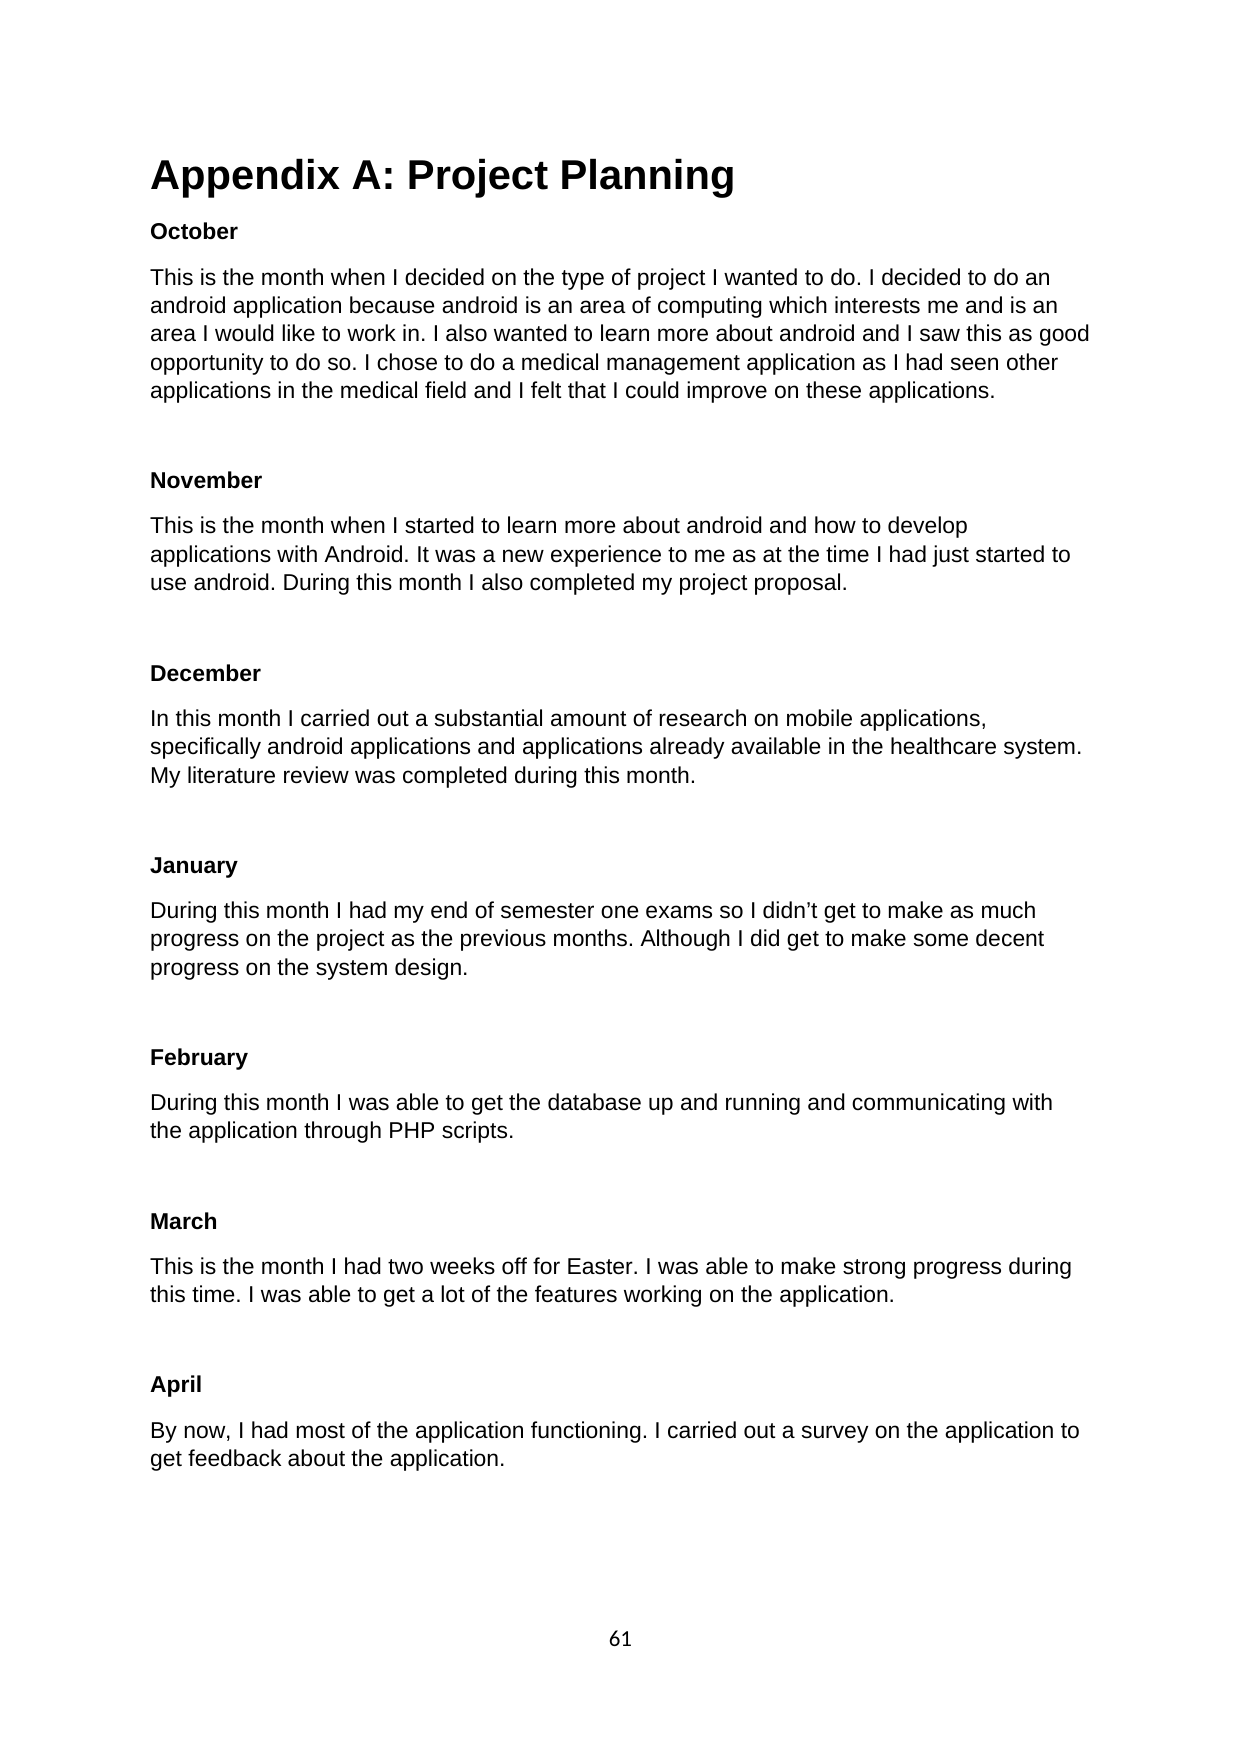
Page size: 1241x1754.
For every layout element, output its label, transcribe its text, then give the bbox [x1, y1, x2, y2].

text This is the month I had two weeks off for Easter. I was able to make strong progress during this time. I was able to get a lot of the features working on the application. [150, 1253, 1090, 1308]
text During this month I was able to get the database up and running and communicating with the application through PHP scripts. [150, 1089, 1090, 1144]
text November [150, 467, 1090, 494]
text This is the month when I decided on the type of project I wanted to do. I decided to do an android application because android is an area of computing which interests me and is an area I would like to work in. I also wanted to learn more about android and I saw this as good opportunity to do so. I chose to do a medical management application as I had seen other applications in the medical field and I felt that I could improve on these applications. [150, 263, 1090, 403]
text January [150, 852, 1090, 878]
text February [150, 1044, 1090, 1070]
subtitle Appendix A: Project Planning [150, 150, 1090, 198]
text During this month I had my end of semester one exams so I didn’t get to make as much progress on the project as the previous months. Although I did get to make some decent progress on the system design. [150, 897, 1090, 980]
text March [150, 1208, 1090, 1234]
text This is the month when I started to learn more about android and how to develop applications with Android. It was a new experience to me as at the time I had just started to use android. During this month I also completed my project proposal. [150, 512, 1090, 596]
text December [150, 659, 1090, 686]
text By now, I had most of the application functioning. I carried out a survey on the application to get feedback about the application. [150, 1417, 1090, 1471]
text In this month I carried out a substantial amount of research on mobile applications, specifically android applications and applications already available in the healthcare system. My literature review was completed during this month. [150, 705, 1090, 788]
text April [150, 1371, 1090, 1398]
text October [150, 218, 1090, 245]
